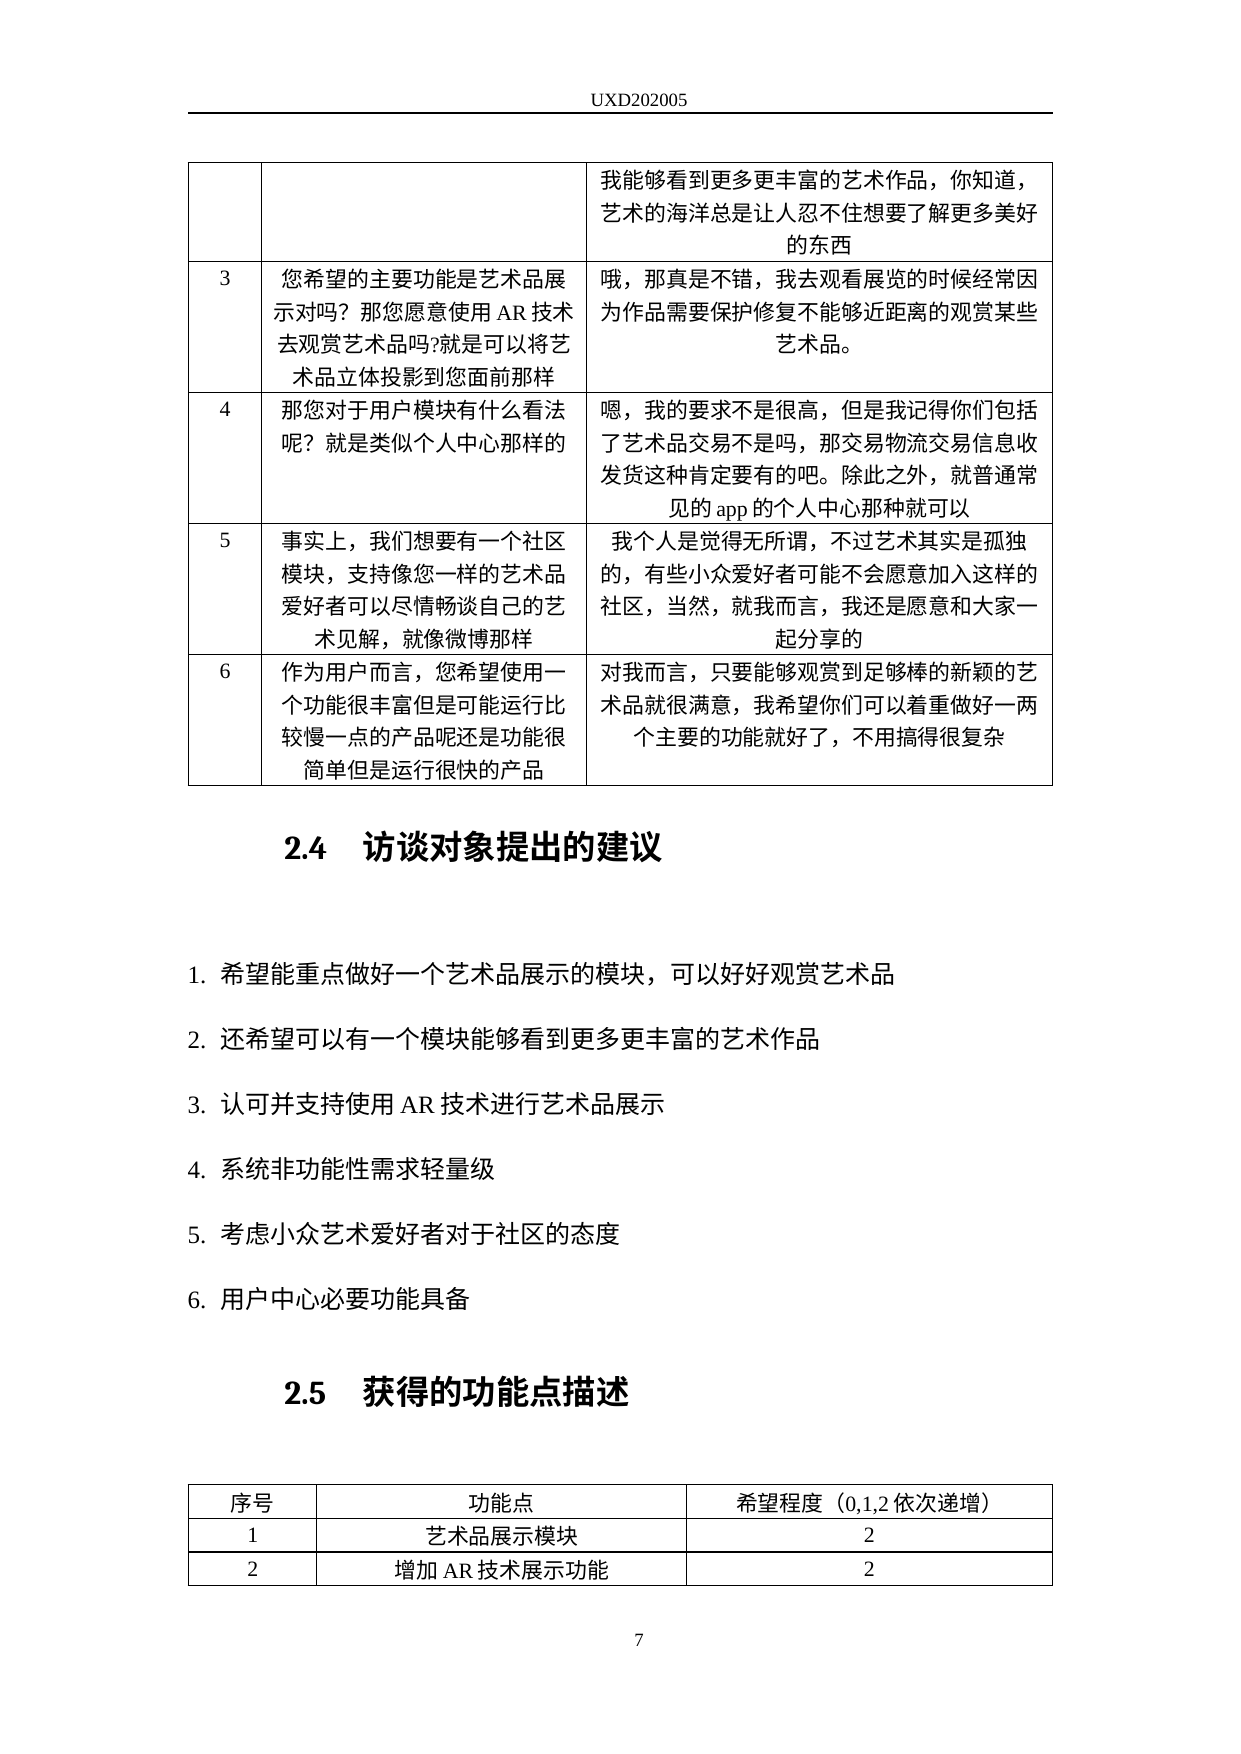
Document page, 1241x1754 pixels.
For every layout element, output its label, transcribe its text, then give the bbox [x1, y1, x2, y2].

subtitle 获得的功能点描述 [217, 1357, 1053, 1422]
table_cell 增加AR技术展示功能 [317, 1553, 686, 1585]
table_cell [587, 163, 1052, 261]
table_header 希望程度（0,1,2依次递增） [687, 1485, 1052, 1518]
table_cell 我个人是觉得无所谓，不过艺术其实是孤独的，有些小众爱好者可能不会愿意加入这样的社区，当然，就我而言，我还是愿意和大家一起分享的 [587, 524, 1052, 654]
table_header 功能点 [317, 1485, 686, 1518]
subtitle 访谈对象提出的建议 [217, 813, 1053, 878]
table_header 序号 [189, 1485, 316, 1518]
table_cell 4 [189, 393, 261, 523]
table_cell 5 [189, 524, 261, 654]
table_cell 3 [189, 262, 261, 392]
list 希望能重点做好一个艺术品展示的模块，可以好好观赏艺术品 [187, 940, 1053, 1005]
table_cell 2 [189, 1553, 316, 1585]
table_cell 您希望的主要功能是艺术品展示对吗？那您愿意使用AR技术去观赏艺术品吗?就是可以将艺术品立体投影到您面前那样 [262, 262, 586, 392]
list 认可并支持使用AR技术进行艺术品展示 [187, 1070, 1053, 1135]
table_cell 对我而言，只要能够观赏到足够棒的新颖的艺术品就很满意，我希望你们可以着重做好一两个主要的功能就好了，不用搞得很复杂 [587, 655, 1052, 785]
table_cell 2 [687, 1553, 1052, 1585]
table_cell 1 [189, 1519, 316, 1551]
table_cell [262, 163, 586, 261]
list 系统非功能性需求轻量级 [187, 1135, 1053, 1200]
list 还希望可以有一个模块能够看到更多更丰富的艺术作品 [187, 1005, 1053, 1070]
table_cell 2 [189, 163, 261, 261]
table_cell 事实上，我们想要有一个社区模块，支持像您一样的艺术品爱好者可以尽情畅谈自己的艺术见解，就像微博那样 [262, 524, 586, 654]
table_cell 嗯，我的要求不是很高，但是我记得你们包括了艺术品交易不是吗，那交易物流交易信息收发货这种肯定要有的吧。除此之外，就普通常见的app的个人中心那种就可以 [587, 393, 1052, 523]
list 考虑小众艺术爱好者对于社区的态度 [187, 1200, 1053, 1265]
table_cell 6 [189, 655, 261, 785]
table_cell 哦，那真是不错，我去观看展览的时候经常因为作品需要保护修复不能够近距离的观赏某些艺术品。 [587, 262, 1052, 392]
table_cell 艺术品展示模块 [317, 1519, 686, 1551]
list 用户中心必要功能具备 [187, 1265, 1053, 1330]
table_cell 那您对于用户模块有什么看法呢？就是类似个人中心那样的 [262, 393, 586, 523]
table_cell 2 [687, 1519, 1052, 1551]
table_cell 作为用户而言，您希望使用一个功能很丰富但是可能运行比较慢一点的产品呢还是功能很简单但是运行很快的产品 [262, 655, 586, 785]
